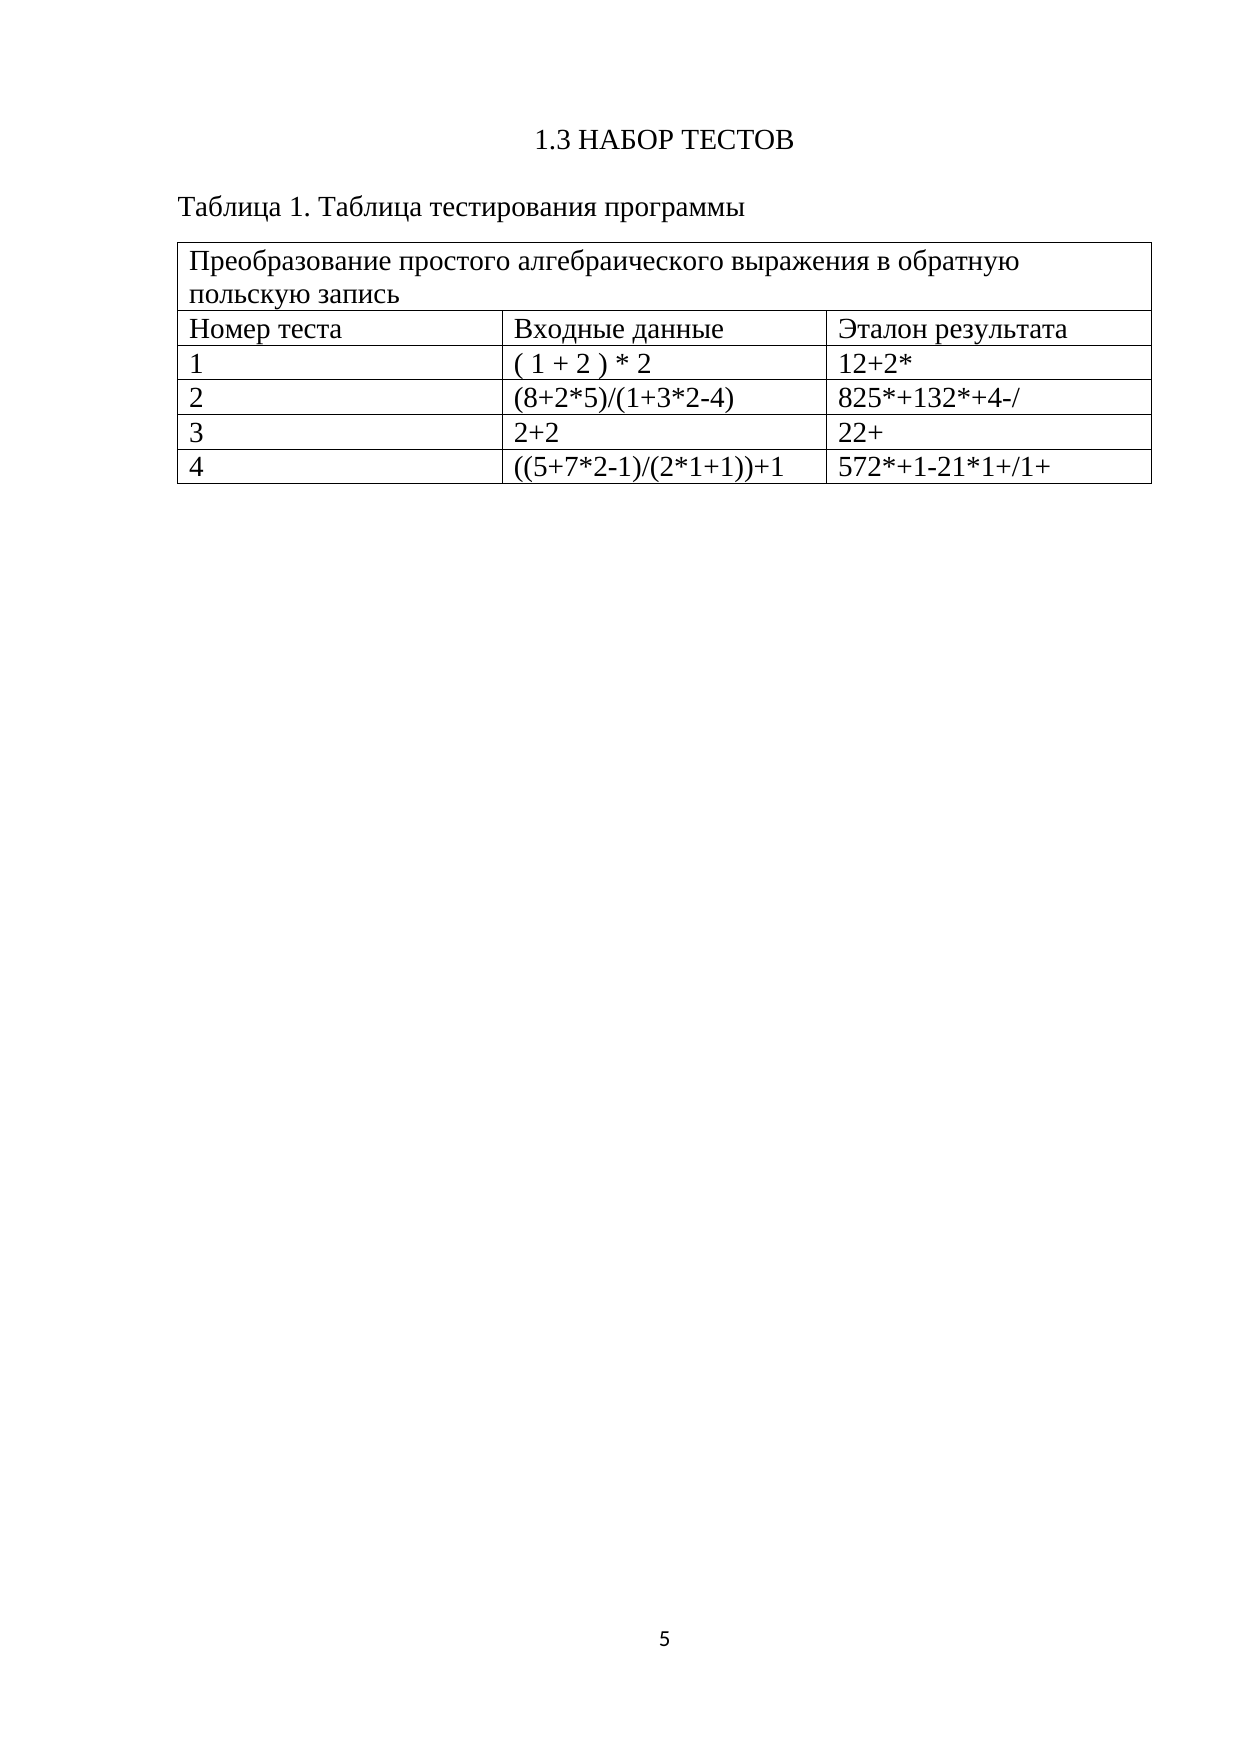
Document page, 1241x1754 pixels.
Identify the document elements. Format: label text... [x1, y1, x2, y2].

subtitle 1.3 НАБОР ТЕСТОВ [177, 122, 1152, 156]
table_cell Номер теста [178, 311, 502, 345]
table_cell Эталон результата [827, 311, 1151, 345]
table_cell 1 [178, 346, 502, 379]
text Таблица 1. Таблица тестирования программы [177, 189, 1152, 223]
table_cell ((5+7*2-1)/(2*1+1))+1 [503, 450, 826, 483]
table_cell 22+ [827, 415, 1151, 448]
table_cell 572*+1-21*1+/1+ [827, 450, 1151, 483]
table_header Преобразование простого алгебраического выражения в обратную польскую запись [178, 243, 1151, 310]
table_cell 3 [178, 415, 502, 448]
table_cell 825*+132*+4-/ [827, 380, 1151, 414]
table_cell 4 [178, 450, 502, 483]
table_cell Входные данные [503, 311, 826, 345]
table_cell ( 1 + 2 ) * 2 [503, 346, 826, 379]
table_cell 2 [178, 380, 502, 414]
table_cell 12+2* [827, 346, 1151, 379]
table_cell (8+2*5)/(1+3*2-4) [503, 380, 826, 414]
table_cell 2+2 [503, 415, 826, 448]
